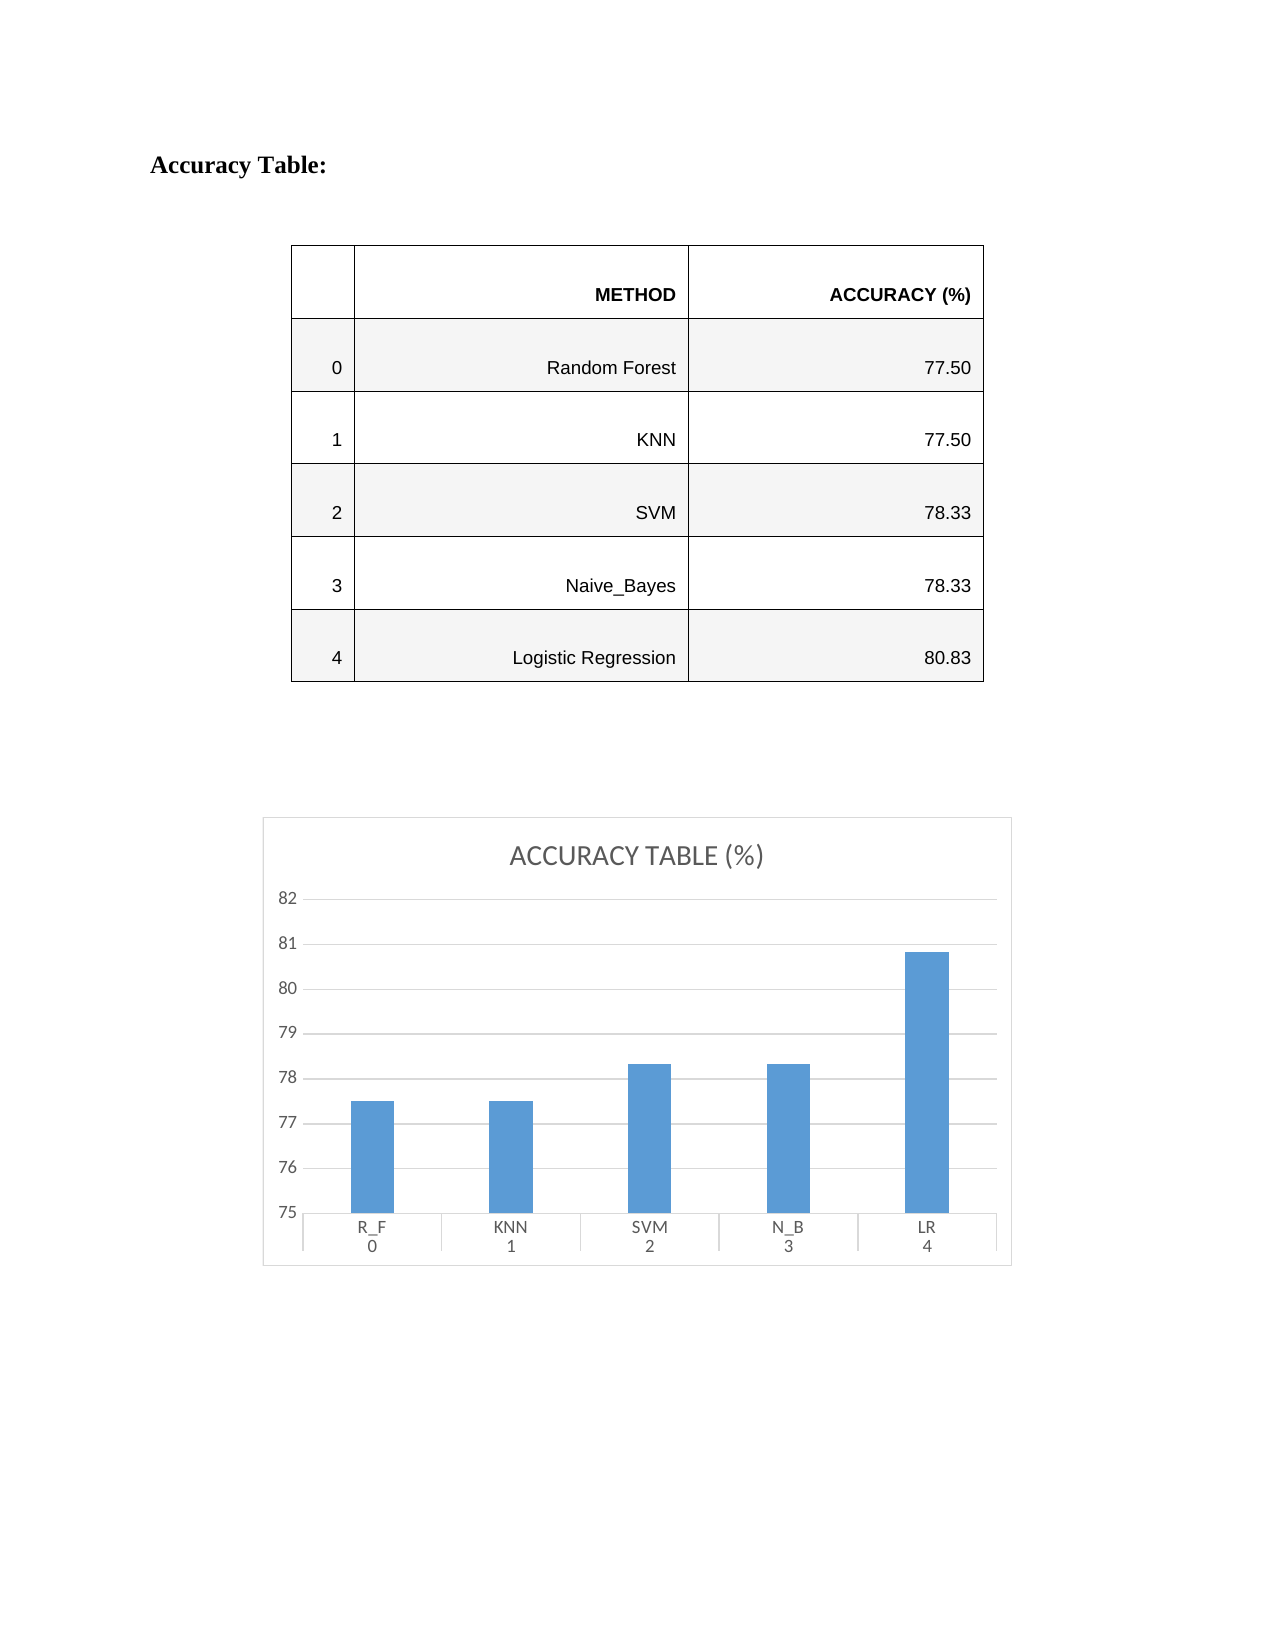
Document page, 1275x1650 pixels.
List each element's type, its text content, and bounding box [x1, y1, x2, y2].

table_cell Logistic Regression [355, 610, 688, 681]
table_cell Random Forest [355, 319, 688, 391]
table_cell Naive_Bayes [355, 537, 688, 608]
table_cell 77.50 [689, 319, 983, 391]
table_cell 4 [292, 610, 354, 681]
table_header METHOD [355, 246, 688, 318]
text Accuracy Table: [150, 150, 1125, 179]
table_cell KNN [355, 392, 688, 463]
table_cell 1 [292, 392, 354, 463]
table_cell 78.33 [689, 464, 983, 536]
table_header [292, 246, 354, 318]
table_cell 80.83 [689, 610, 983, 681]
table_header ACCURACY (%) [689, 246, 983, 318]
table_cell 3 [292, 537, 354, 608]
table_cell 0 [292, 319, 354, 391]
table_cell 78.33 [689, 537, 983, 608]
table_cell 77.50 [689, 392, 983, 463]
table_cell SVM [355, 464, 688, 536]
table_cell 2 [292, 464, 354, 536]
